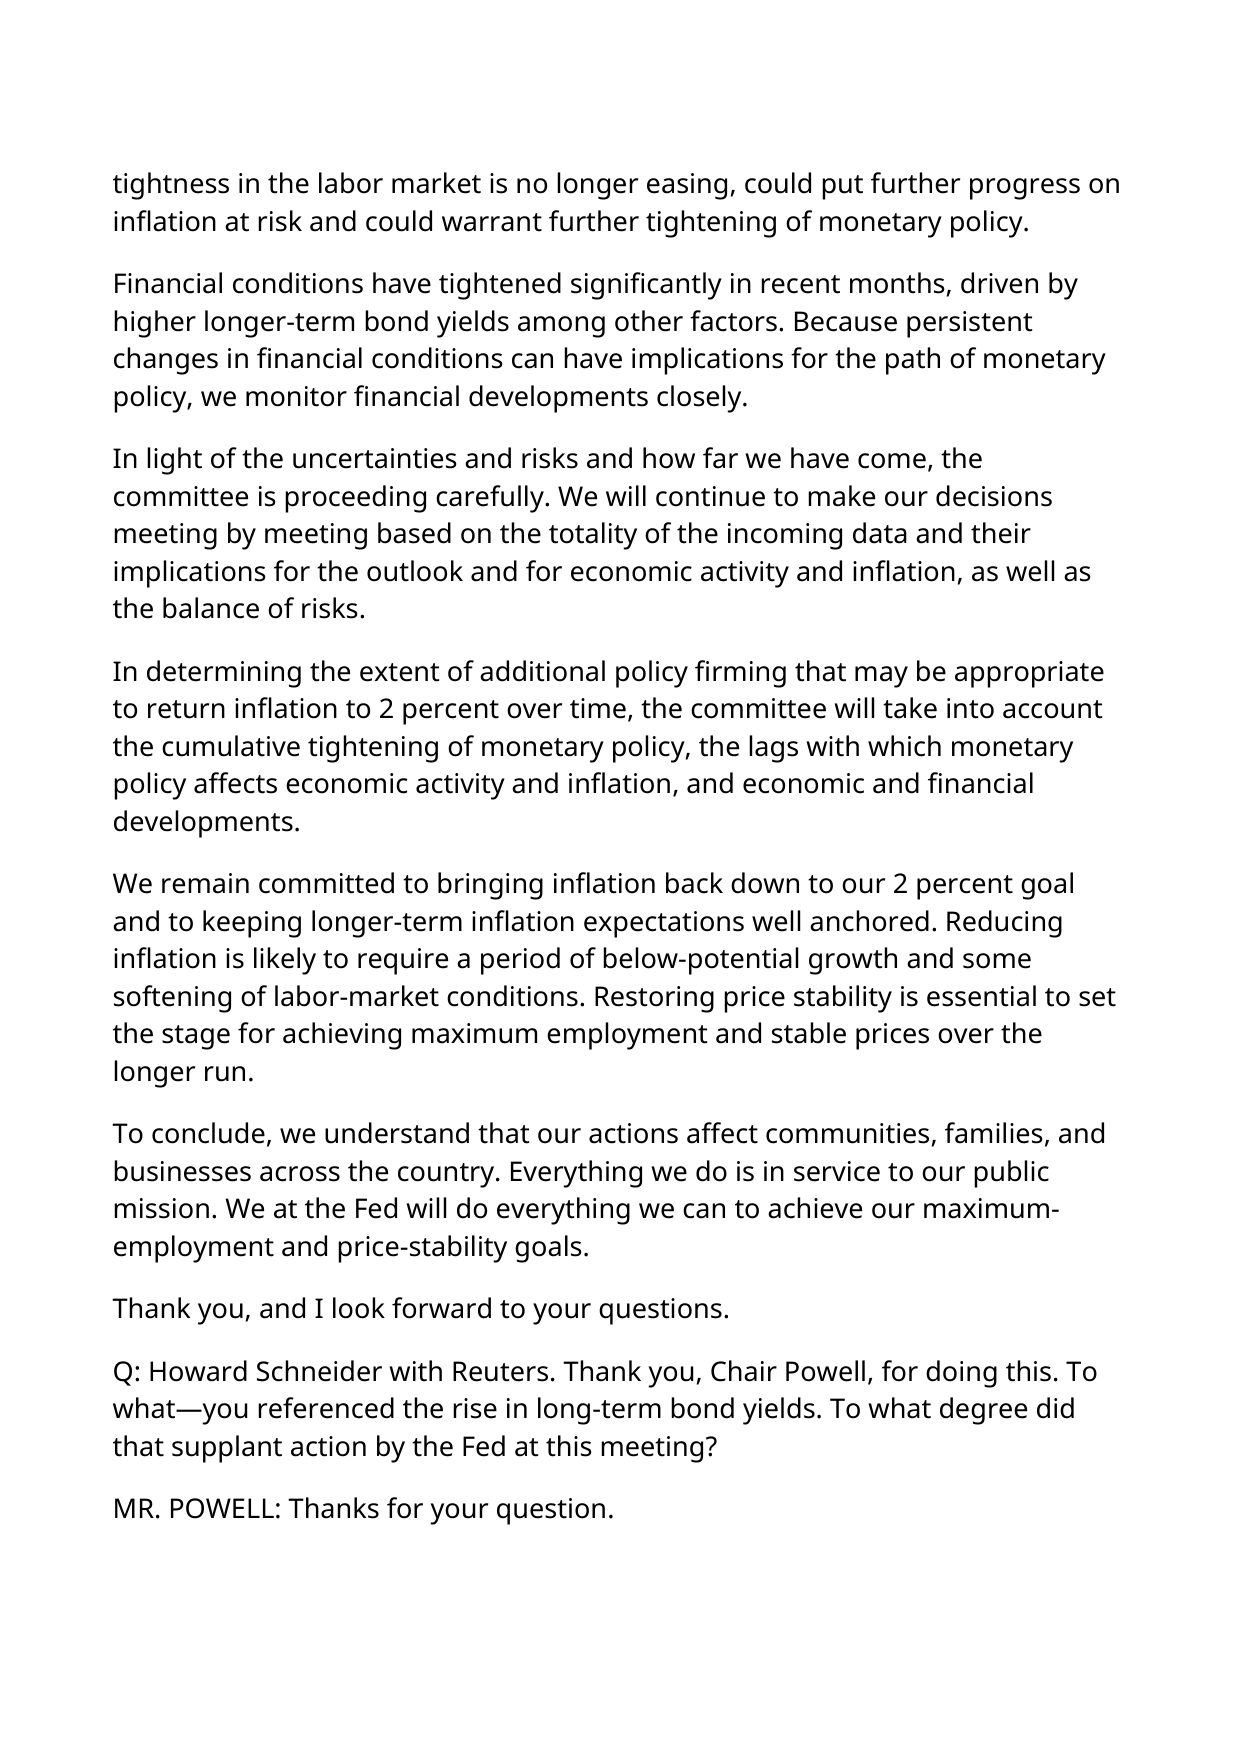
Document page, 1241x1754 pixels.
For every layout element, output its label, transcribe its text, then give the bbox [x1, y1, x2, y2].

text We remain committed to bringing inflation back down to our 2 percent goal and to keeping longer-term inflation expectations well anchored. Reducing inflation is likely to require a period of below-potential growth and some softening of labor-market conditions. Restoring price stability is essential to set the stage for achieving maximum employment and stable prices over the longer run. [112, 864, 1128, 1089]
text Financial conditions have tightened significantly in recent months, driven by higher longer-term bond yields among other factors. Because persistent changes in financial conditions can have implications for the path of monetary policy, we monitor financial developments closely. [112, 264, 1128, 414]
text In light of the uncertainties and risks and how far we have come, the committee is proceeding carefully. We will continue to make our decisions meeting by meeting based on the totality of the incoming data and their implications for the outlook and for economic activity and inflation, as well as the balance of risks. [112, 439, 1128, 627]
text Q: Howard Schneider with Reuters. Thank you, Chair Powell, for doing this. To what—you referenced the rise in long-term bond yields. To what degree did that supplant action by the Fed at this meeting? [112, 1352, 1128, 1464]
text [112, 164, 1128, 239]
text In determining the extent of additional policy firming that may be appropriate to return inflation to 2 percent over time, the committee will take into account the cumulative tightening of monetary policy, the lags with which monetary policy affects economic activity and inflation, and economic and financial developments. [112, 652, 1128, 839]
text To conclude, we understand that our actions affect communities, families, and businesses across the country. Everything we do is in service to our public mission. We at the Fed will do everything we can to achieve our maximum-employment and price-stability goals. [112, 1114, 1128, 1264]
text MR. POWELL: Thanks for your question. [112, 1489, 1128, 1527]
text Thank you, and I look forward to your questions. [112, 1289, 1128, 1327]
